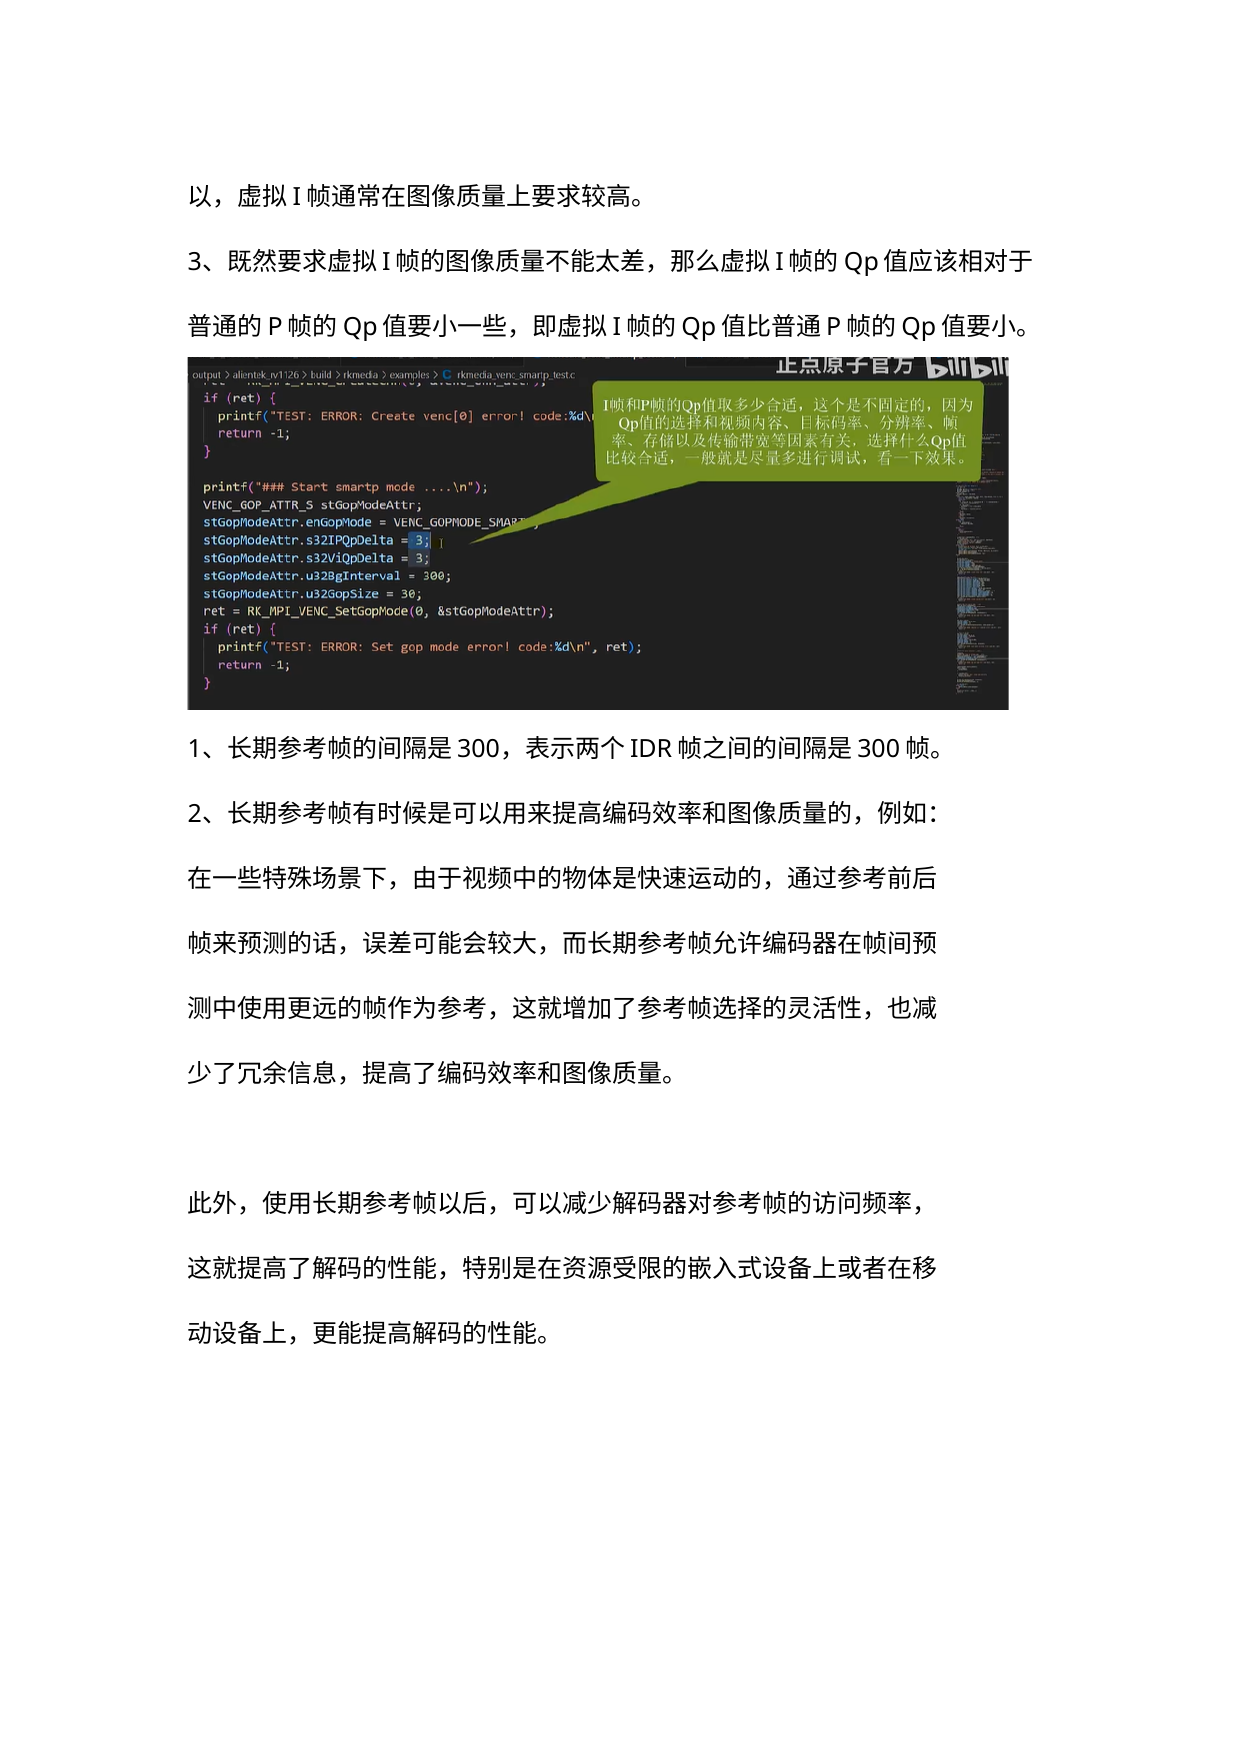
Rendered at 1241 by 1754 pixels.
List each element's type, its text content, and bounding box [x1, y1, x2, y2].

text 3、既然要求虚拟I帧的图像质量不能太差，那么虚拟I帧的Qp值应该相对于 [187, 227, 1053, 292]
text 帧来预测的话，误差可能会较大，而长期参考帧允许编码器在帧间预 [187, 909, 1053, 974]
text 在一些特殊场景下，由于视频中的物体是快速运动的，通过参考前后 [187, 844, 1053, 909]
text 少了冗余信息，提高了编码效率和图像质量。 [187, 1039, 1053, 1104]
text 这就提高了解码的性能，特别是在资源受限的嵌入式设备上或者在移 [187, 1234, 1053, 1299]
text 测中使用更远的帧作为参考，这就增加了参考帧选择的灵活性，也减 [187, 974, 1053, 1039]
text 动设备上，更能提高解码的性能。 [187, 1299, 1053, 1364]
text 以，虚拟I帧通常在图像质量上要求较高。 [187, 162, 1053, 227]
text 普通的P帧的Qp值要小一些，即虚拟I帧的Qp值比普通P帧的Qp值要小。 [187, 292, 1053, 357]
picture [187, 357, 1009, 710]
text 1、长期参考帧的间隔是300，表示两个IDR帧之间的间隔是300帧。 [187, 714, 1053, 779]
text 2、长期参考帧有时候是可以用来提高编码效率和图像质量的，例如： [187, 779, 1053, 844]
text 此外，使用长期参考帧以后，可以减少解码器对参考帧的访问频率， [187, 1169, 1053, 1234]
